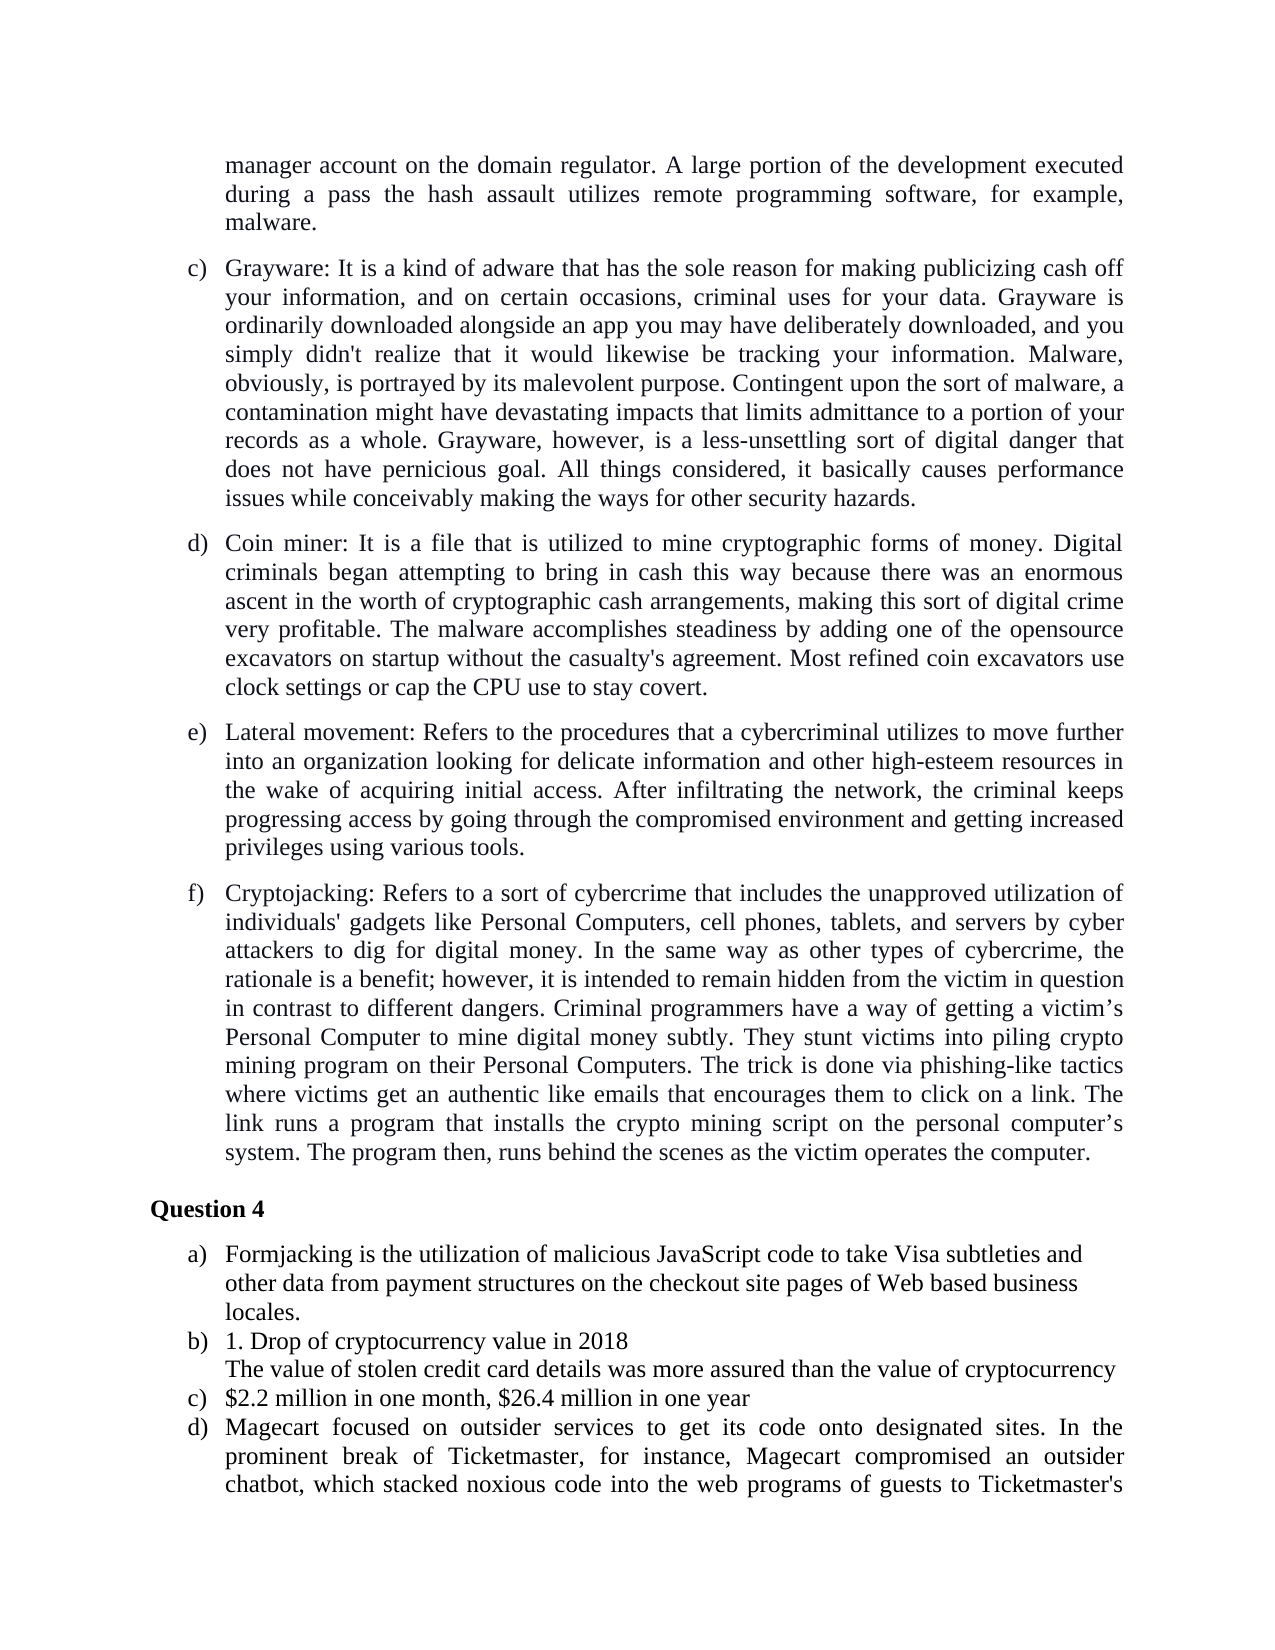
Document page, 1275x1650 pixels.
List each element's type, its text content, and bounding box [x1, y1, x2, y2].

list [187, 150, 1125, 236]
text Question 4 [150, 1194, 1125, 1223]
list Lateral movement: Refers to the procedures that a cybercriminal utilizes to move further into an organization looking for delicate information and other high-esteem resources in the wake of acquiring initial access. After infiltrating the network, the criminal keeps progressing access by going through the compromised environment and getting increased privileges using various tools. [187, 717, 1125, 861]
list 1. Drop of cryptocurrency value in 2018 [187, 1326, 1125, 1354]
list $2.2 million in one month, $26.4 million in one year [187, 1383, 1125, 1412]
list The value of stolen credit card details was more assured than the value of cryptocurrency [225, 1354, 1125, 1383]
list Coin miner: It is a file that is utilized to mine cryptographic forms of money. Digital criminals began attempting to bring in cash this way because there was an enormous ascent in the worth of cryptographic cash arrangements, making this sort of digital crime very profitable. The malware accomplishes steadiness by adding one of the opensource excavators on startup without the casualty's agreement. Most refined coin excavators use clock settings or cap the CPU use to stay covert. [187, 528, 1125, 701]
list Cryptojacking: Refers to a sort of cybercrime that includes the unapproved utilization of individuals' gadgets like Personal Computers, cell phones, tablets, and servers by cyber attackers to dig for digital money. In the same way as other types of cybercrime, the rationale is a benefit; however, it is intended to remain hidden from the victim in question in contrast to different dangers. Criminal programmers have a way of getting a victim’s Personal Computer to mine digital money subtly. They stunt victims into piling crypto mining program on their Personal Computers. The trick is done via phishing-like tactics where victims get an authentic like emails that encourages them to click on a link. The link runs a program that installs the crypto mining script on the personal computer’s system. The program then, runs behind the scenes as the victim operates the computer. [187, 878, 1125, 1165]
list Grayware: It is a kind of adware that has the sole reason for making publicizing cash off your information, and on certain occasions, criminal uses for your data. Grayware is ordinarily downloaded alongside an app you may have deliberately downloaded, and you simply didn't realize that it would likewise be tracking your information. Malware, obviously, is portrayed by its malevolent purpose. Contingent upon the sort of malware, a contamination might have devastating impacts that limits admittance to a portion of your records as a whole. Grayware, however, is a less-unsettling sort of digital danger that does not have pernicious goal. All things considered, it basically causes performance issues while conceivably making the ways for other security hazards. [187, 253, 1125, 512]
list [187, 1412, 1125, 1498]
list Formjacking is the utilization of malicious JavaScript code to take Visa subtleties and other data from payment structures on the checkout site pages of Web based business locales. [187, 1239, 1125, 1326]
